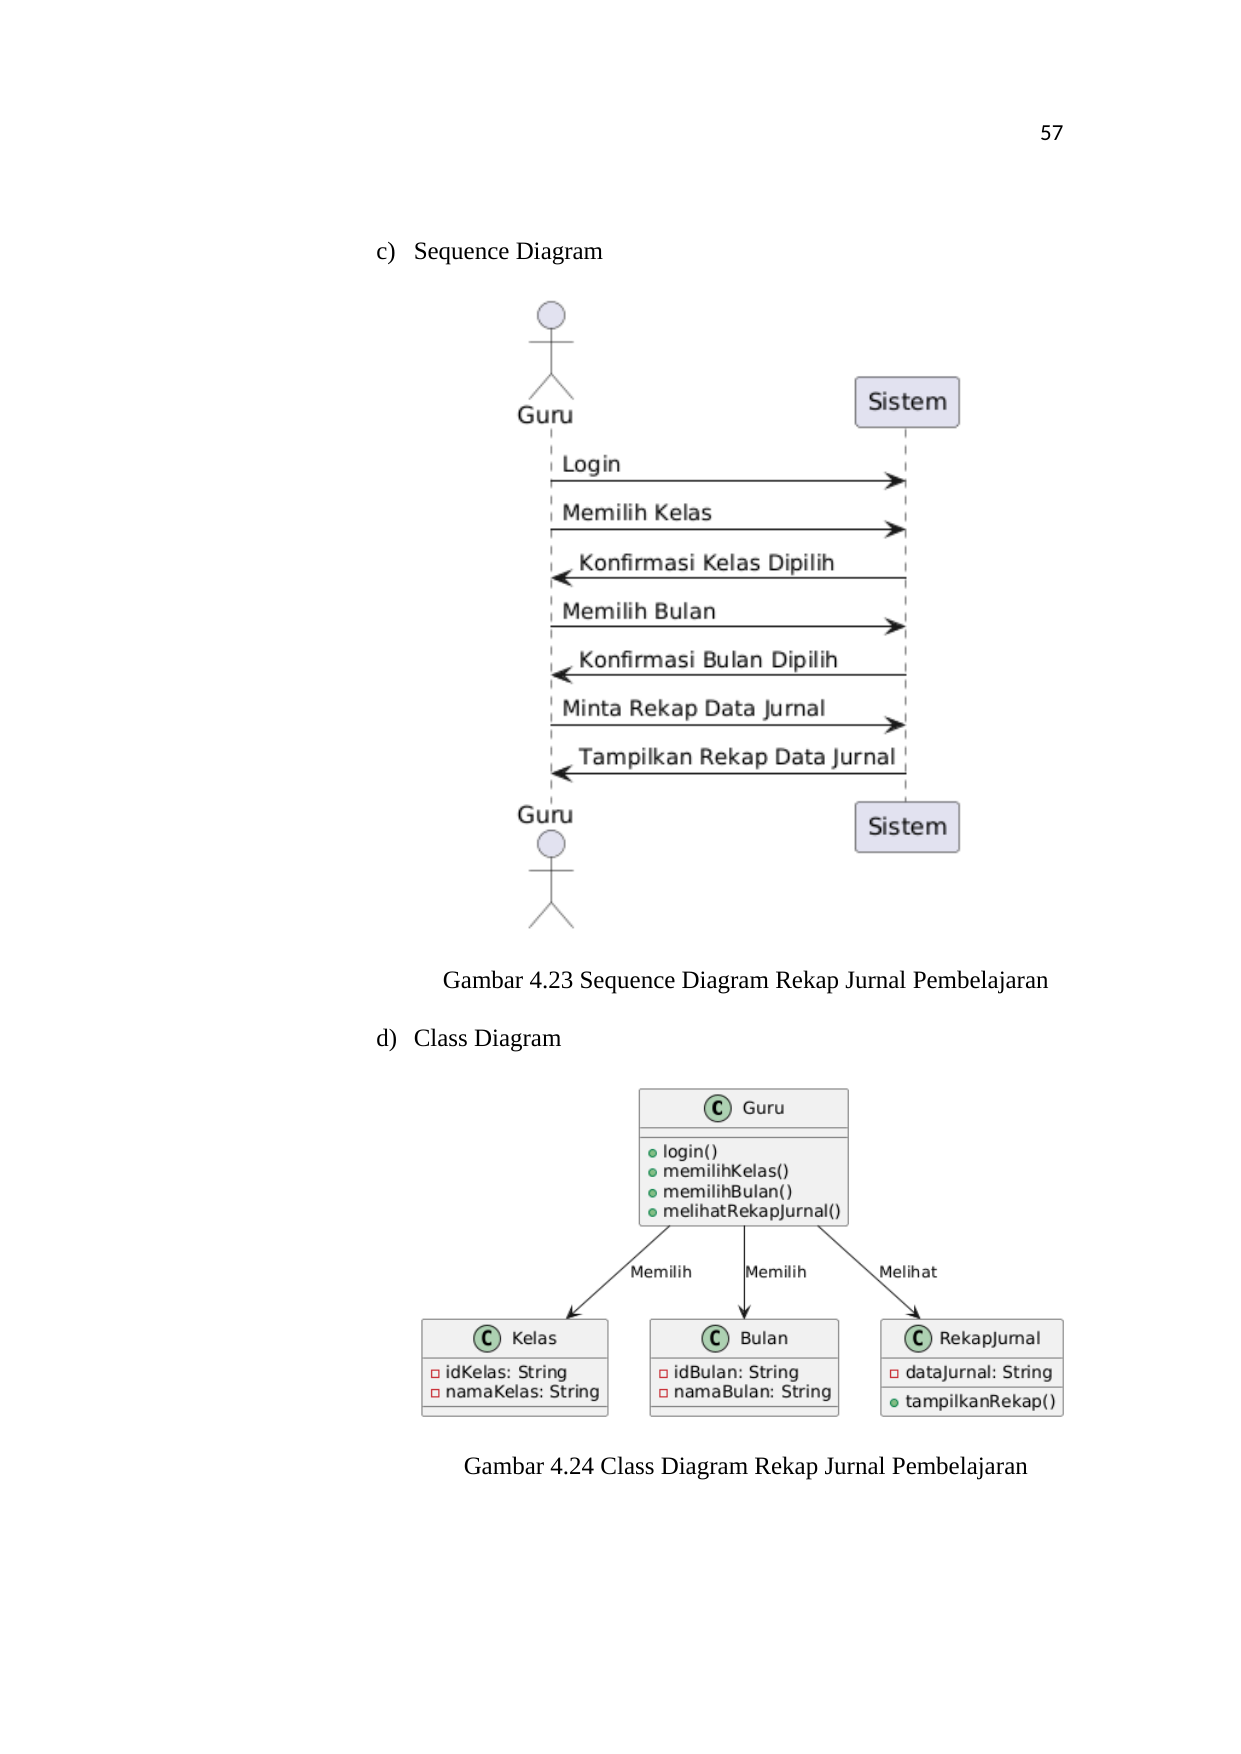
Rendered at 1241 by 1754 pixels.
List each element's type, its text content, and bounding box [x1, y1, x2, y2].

picture [413, 1080, 1070, 1423]
text Gambar 4.24 Class Diagram Rekap Jurnal Pembelajaran [428, 1451, 1063, 1480]
list Sequence Diagram [376, 236, 1063, 265]
text Gambar 4.23 Sequence Diagram Rekap Jurnal Pembelajaran [428, 966, 1063, 994]
list Class Diagram [376, 1023, 1063, 1052]
picture [509, 293, 967, 937]
